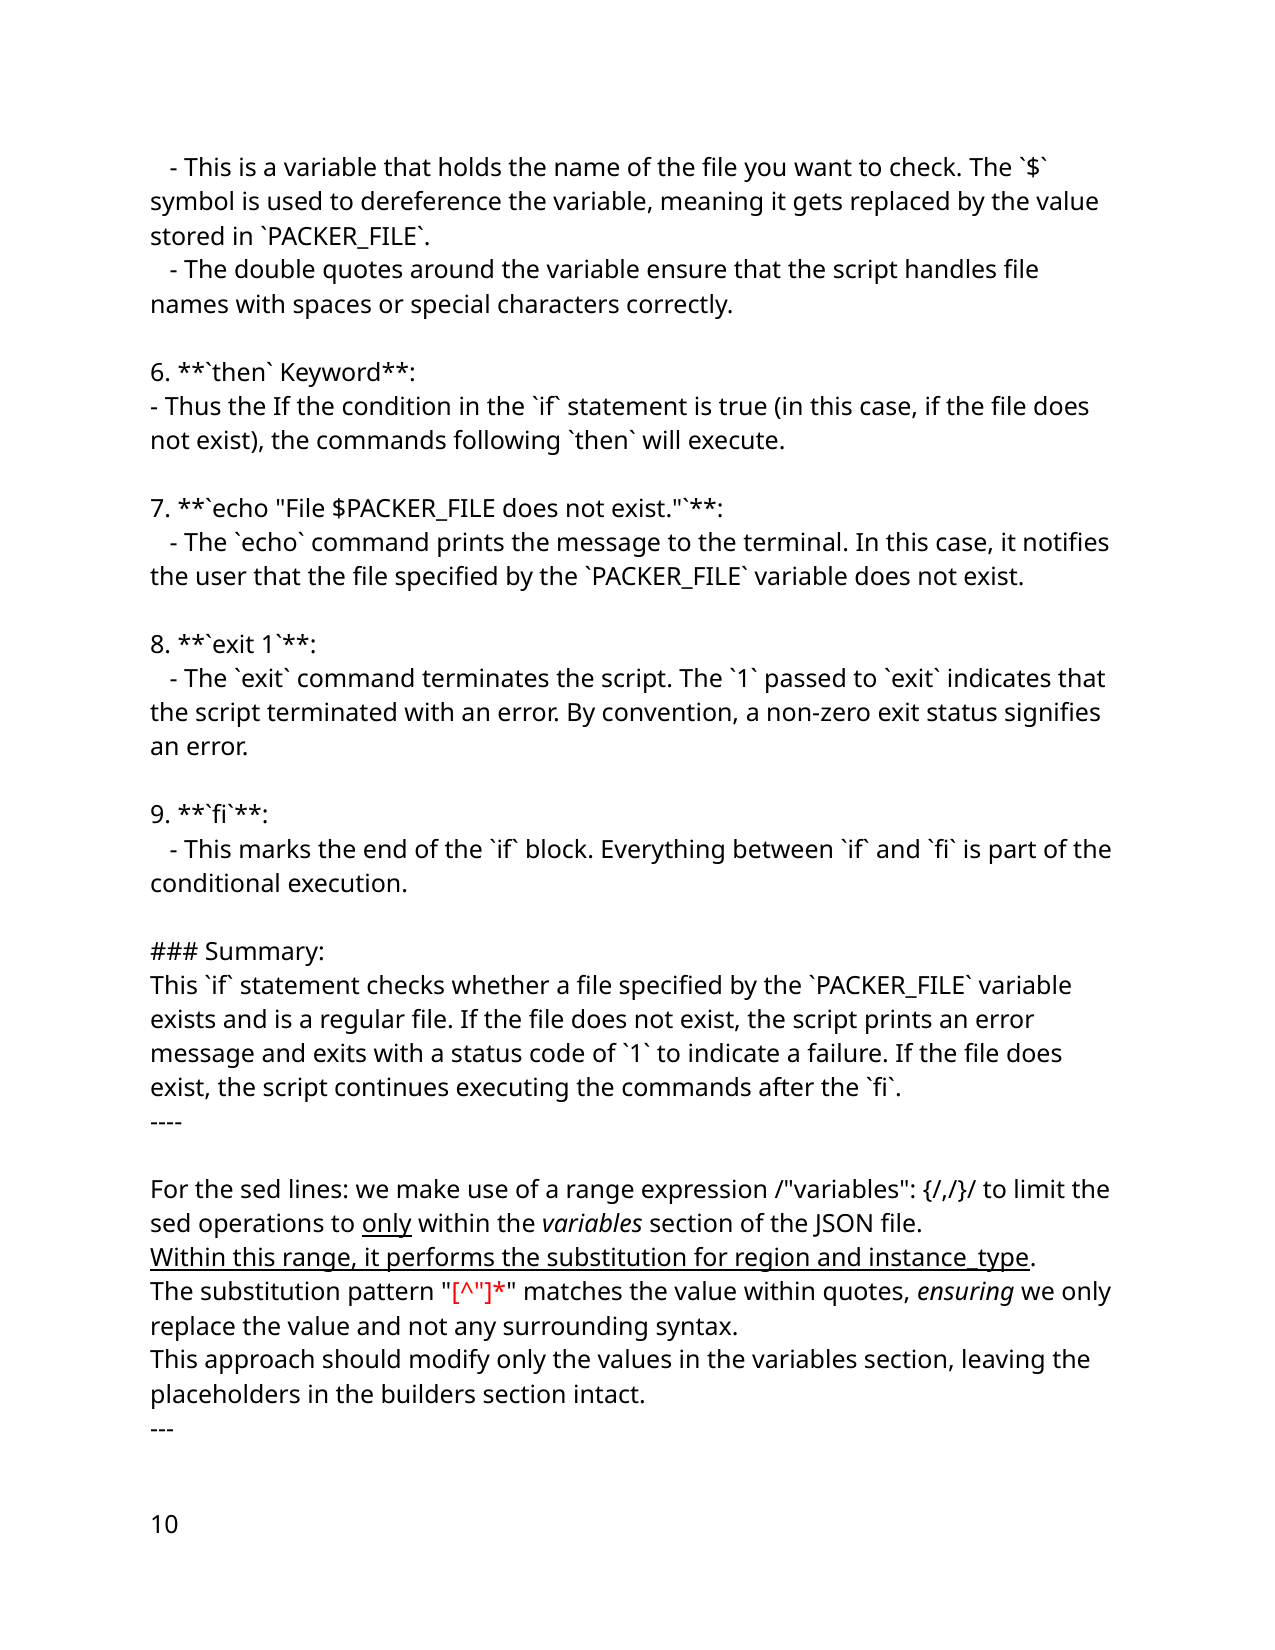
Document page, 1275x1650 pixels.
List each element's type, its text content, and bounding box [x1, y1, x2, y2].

text This approach should modify only the values in the variables section, leaving the placeholders in the builders section intact. [150, 1342, 1125, 1410]
text ### Summary: [150, 933, 1125, 967]
text - The `exit` command terminates the script. The `1` passed to `exit` indicates that the script terminated with an error. By convention, a non-zero exit status signifies an error. [150, 661, 1125, 763]
text For the sed lines: we make use of a range expression /"variables": {/,/}/ to limit the sed operations to only within the variables section of the JSON file. [150, 1172, 1125, 1240]
text ---- [150, 1104, 1125, 1138]
text - The double quotes around the variable ensure that the script handles file names with spaces or special characters correctly. [150, 252, 1125, 320]
text This `if` statement checks whether a file specified by the `PACKER_FILE` variable exists and is a regular file. If the file does not exist, the script prints an error message and exits with a status code of `1` to indicate a failure. If the file does exist, the script continues executing the commands after the `fi`. [150, 967, 1125, 1104]
text --- [150, 1410, 1125, 1444]
text 6. **`then` Keyword**: [150, 354, 1125, 388]
text 7. **`echo "File $PACKER_FILE does not exist."`**: [150, 491, 1125, 525]
text Within this range, it performs the substitution for region and instance_type. [150, 1240, 1125, 1274]
text - The `echo` command prints the message to the terminal. In this case, it notifies the user that the file specified by the `PACKER_FILE` variable does not exist. [150, 525, 1125, 593]
text The substitution pattern "[^"]*" matches the value within quotes, ensuring we only replace the value and not any surrounding syntax. [150, 1274, 1125, 1342]
text - Thus the If the condition in the `if` statement is true (in this case, if the file does not exist), the commands following `then` will execute. [150, 388, 1125, 457]
text 9. **`fi`**: [150, 797, 1125, 831]
text 8. **`exit 1`**: [150, 627, 1125, 661]
text - This is a variable that holds the name of the file you want to check. The `$` symbol is used to dereference the variable, meaning it gets replaced by the value stored in `PACKER_FILE`. [150, 150, 1125, 252]
text - This marks the end of the `if` block. Everything between `if` and `fi` is part of the conditional execution. [150, 831, 1125, 899]
